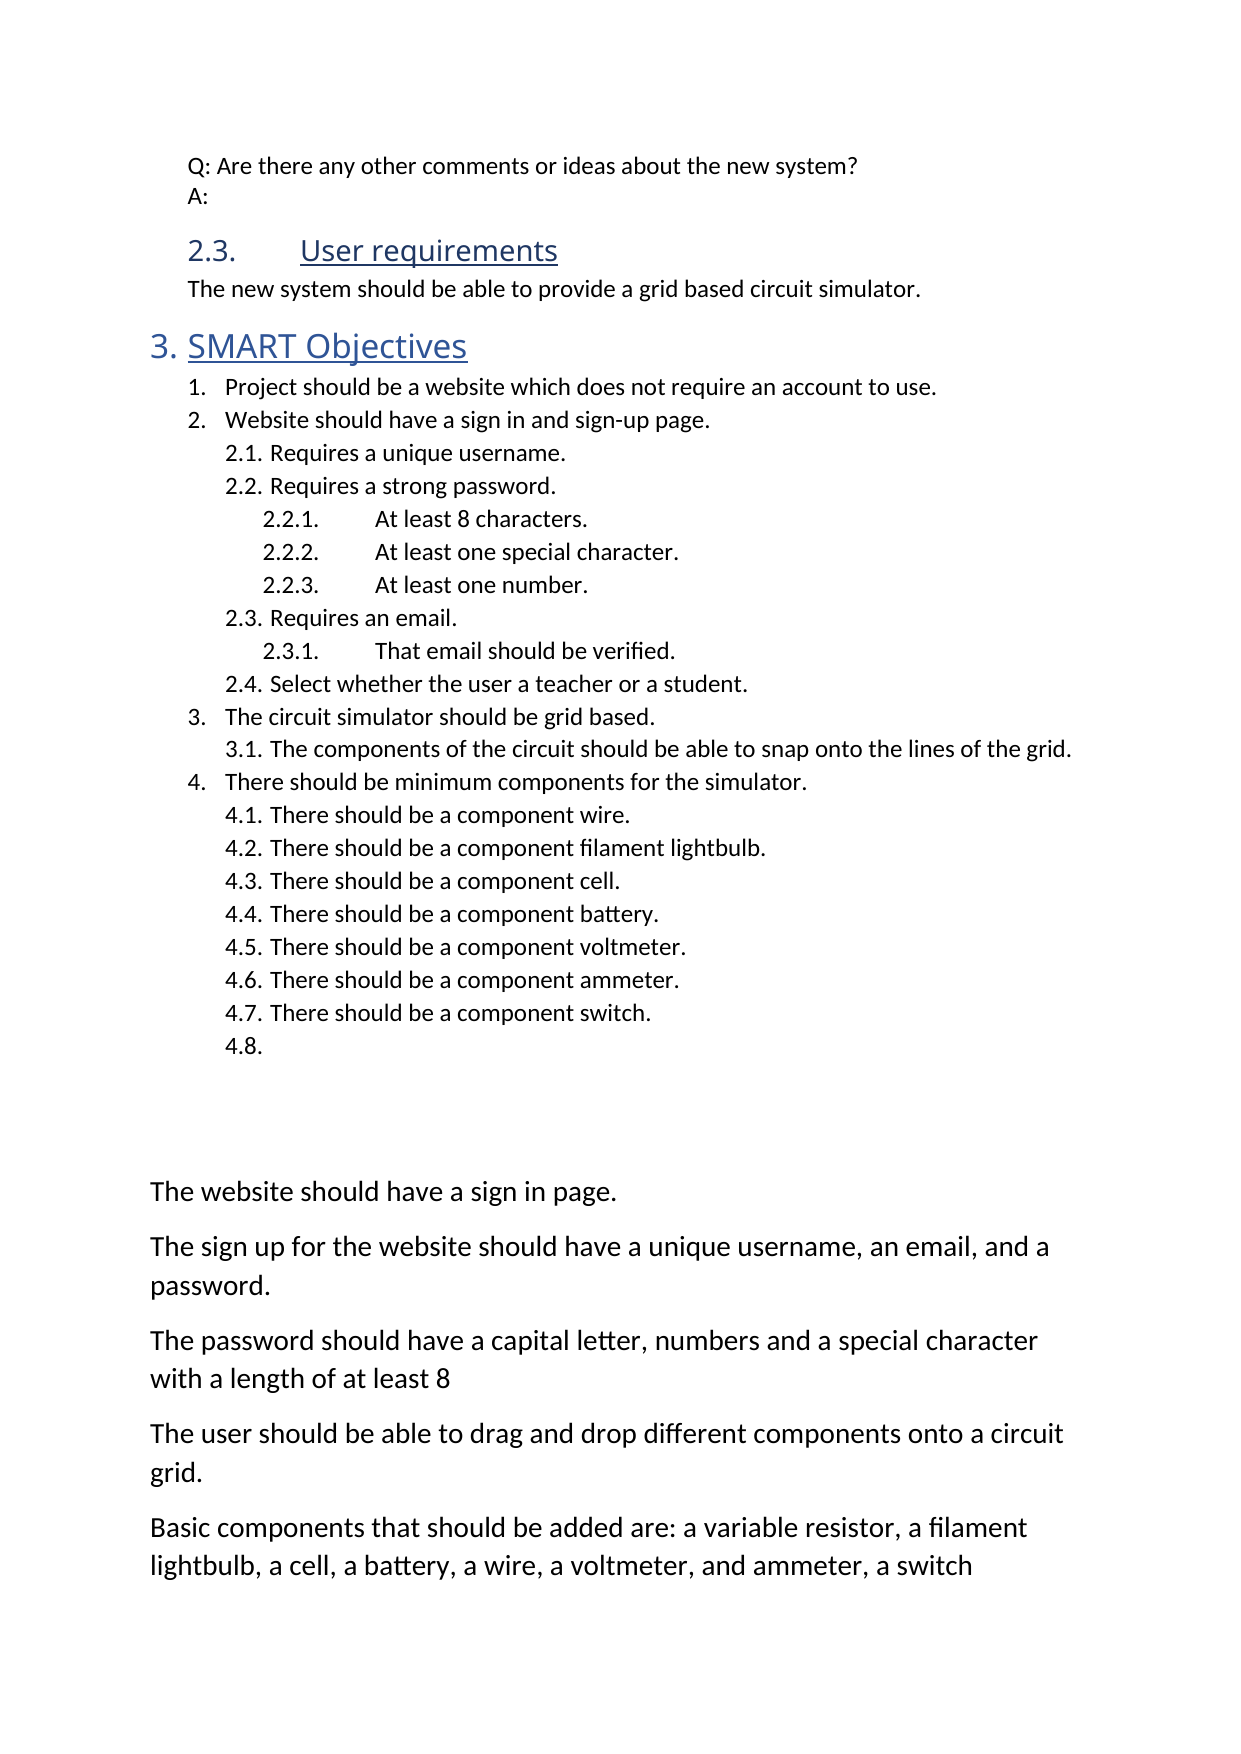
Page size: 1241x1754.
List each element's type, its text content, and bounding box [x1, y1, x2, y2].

subtitle User requirements [187, 230, 1090, 270]
list At least 8 characters. [262, 503, 1090, 534]
text The user should be able to drag and drop different components onto a circuit grid. [150, 1415, 1090, 1489]
list There should be a component filament lightbulb. [225, 832, 1090, 863]
text A: [187, 181, 1090, 211]
list Select whether the user a teacher or a student. [225, 668, 1090, 698]
text Basic components that should be added are: a variable resistor, a filament lightbulb, a cell, a battery, a wire, a voltmeter, and ammeter, a switch [150, 1509, 1090, 1583]
list At least one number. [262, 569, 1090, 599]
subtitle SMART Objectives [150, 322, 1090, 368]
list There should be a component battery. [225, 898, 1090, 929]
list There should be a component voltmeter. [225, 931, 1090, 962]
list Requires an email. [225, 602, 1090, 632]
list There should be a component wire. [225, 799, 1090, 830]
list There should be a component ammeter. [225, 964, 1090, 994]
text The password should have a capital letter, numbers and a special character with a length of at least 8 [150, 1322, 1090, 1396]
list There should be a component switch. [225, 997, 1090, 1027]
list There should be minimum components for the simulator. [187, 766, 1090, 797]
list The circuit simulator should be grid based. [187, 701, 1090, 731]
list That email should be verified. [262, 635, 1090, 665]
text The new system should be able to provide a grid based circuit simulator. [187, 273, 1090, 303]
list At least one special character. [262, 536, 1090, 567]
list The components of the circuit should be able to snap onto the lines of the grid. [225, 733, 1090, 764]
text The website should have a sign in page. [150, 1173, 1090, 1209]
list There should be a component cell. [225, 865, 1090, 896]
list Website should have a sign in and sign-up page. [187, 404, 1090, 435]
list Requires a strong password. [225, 470, 1090, 501]
text The sign up for the website should have a unique username, an email, and a password. [150, 1228, 1090, 1302]
list Requires a unique username. [225, 437, 1090, 468]
text Q: Are there any other comments or ideas about the new system? [187, 150, 1090, 181]
list Project should be a website which does not require an account to use. [187, 371, 1090, 402]
